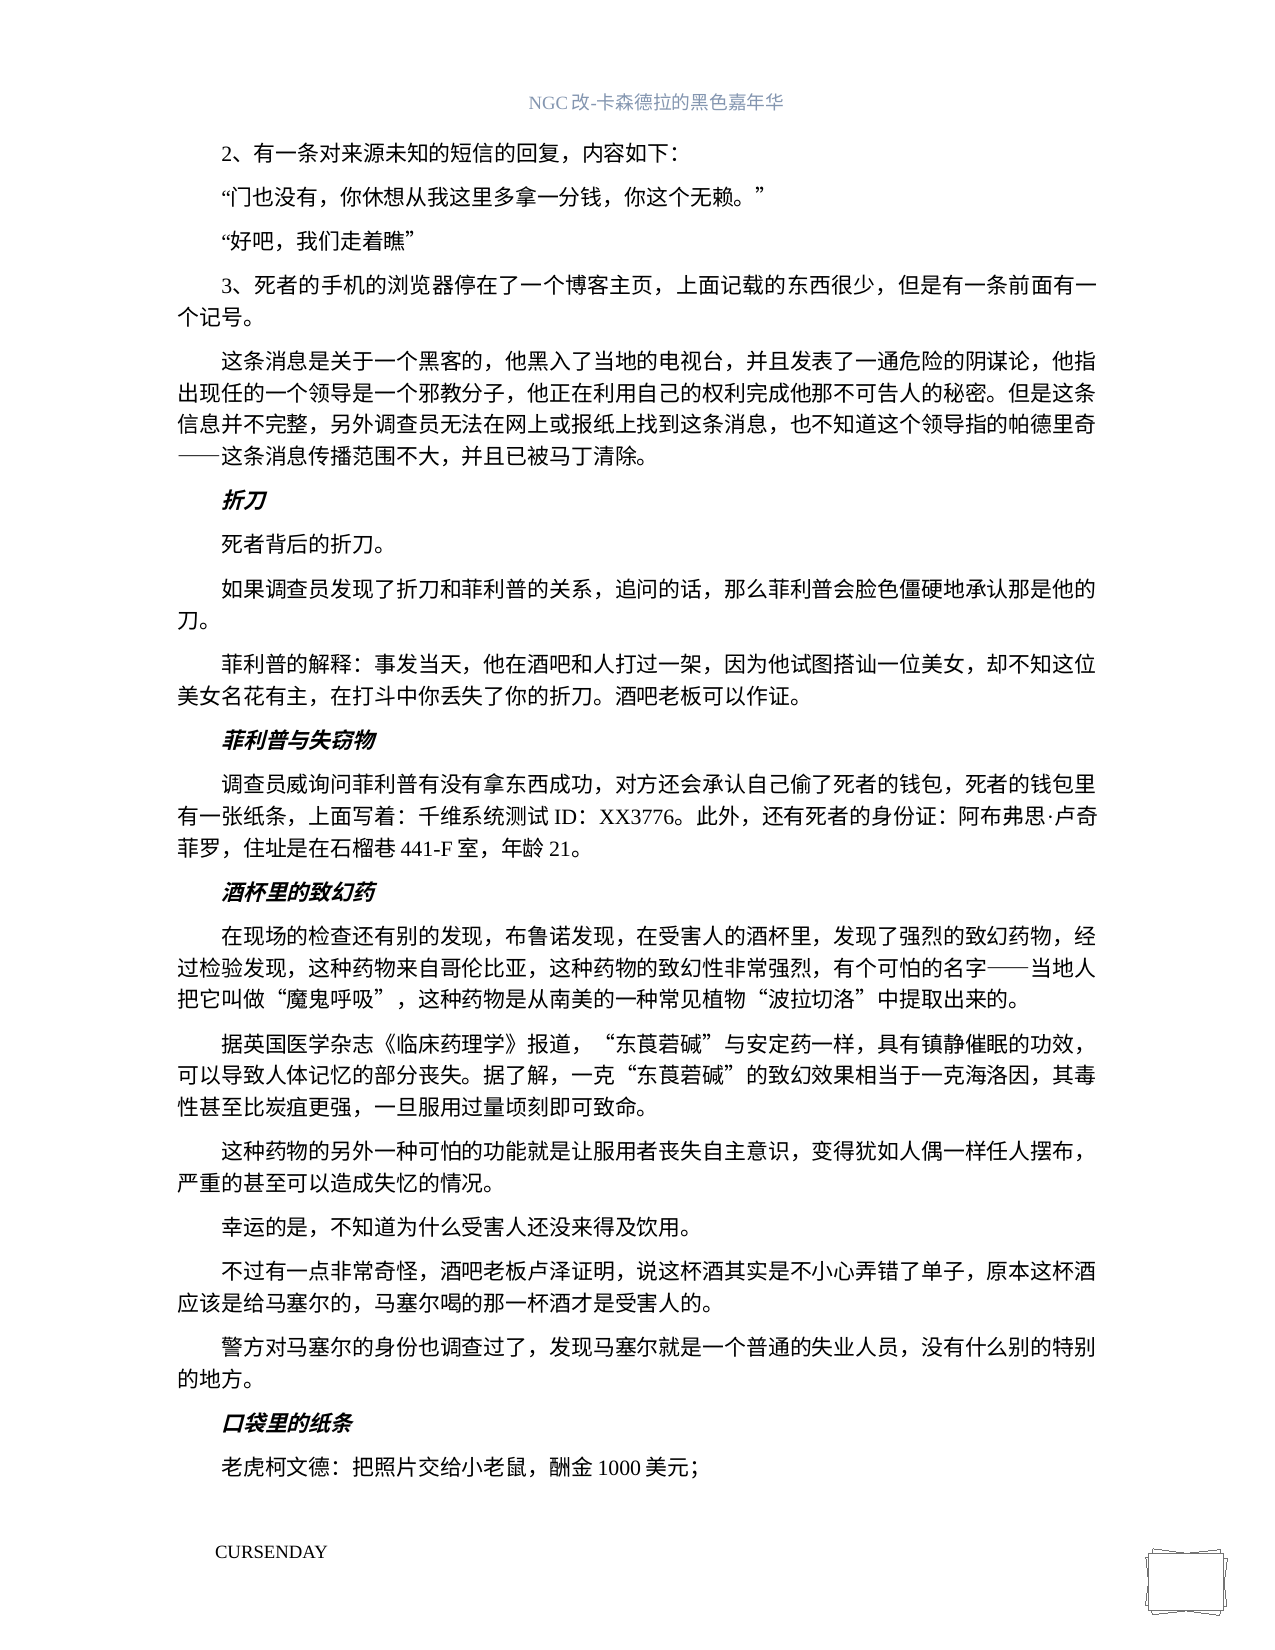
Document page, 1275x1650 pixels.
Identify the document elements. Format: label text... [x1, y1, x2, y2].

text 菲利普的解释：事发当天，他在酒吧和人打过一架，因为他试图搭讪一位美女，却不知这位美女名花有主，在打斗中你丢失了你的折刀。酒吧老板可以作证。 [177, 647, 1098, 711]
text 幸运的是，不知道为什么受害人还没来得及饮用。 [177, 1210, 1098, 1242]
text 3、死者的手机的浏览器停在了一个博客主页，上面记载的东西很少，但是有一条前面有一个记号。 [177, 268, 1098, 332]
text 调查员威询问菲利普有没有拿东西成功，对方还会承认自己偷了死者的钱包，死者的钱包里有一张纸条，上面写着：千维系统测试ID：XX3776。此外，还有死者的身份证：阿布弗思·卢奇菲罗，住址是在石榴巷441-F室，年龄21。 [177, 767, 1098, 862]
text 据英国医学杂志《临床药理学》报道，“东莨菪碱”与安定药一样，具有镇静催眠的功效，可以导致人体记忆的部分丧失。据了解，一克“东莨菪碱”的致幻效果相当于一克海洛因，其毒性甚至比炭疽更强，一旦服用过量顷刻即可致命。 [177, 1027, 1098, 1122]
text 口袋里的纸条 [177, 1406, 1098, 1437]
text 折刀 [177, 483, 1098, 515]
text 不过有一点非常奇怪，酒吧老板卢泽证明，说这杯酒其实是不小心弄错了单子，原本这杯酒应该是给马塞尔的，马塞尔喝的那一杯酒才是受害人的。 [177, 1254, 1098, 1317]
text “门也没有，你休想从我这里多拿一分钱，你这个无赖。” [177, 180, 1098, 212]
text “好吧，我们走着瞧” [177, 224, 1098, 256]
text 这种药物的另外一种可怕的功能就是让服用者丧失自主意识，变得犹如人偶一样任人摆布，严重的甚至可以造成失忆的情况。 [177, 1134, 1098, 1197]
text 如果调查员发现了折刀和菲利普的关系，追问的话，那么菲利普会脸色僵硬地承认那是他的刀。 [177, 572, 1098, 635]
text 这条消息是关于一个黑客的，他黑入了当地的电视台，并且发表了一通危险的阴谋论，他指出现任的一个领导是一个邪教分子，他正在利用自己的权利完成他那不可告人的秘密。但是这条信息并不完整，另外调查员无法在网上或报纸上找到这条消息，也不知道这个领导指的帕德里奇——这条消息传播范围不大，并且已被马丁清除。 [177, 344, 1098, 471]
text 警方对马塞尔的身份也调查过了，发现马塞尔就是一个普通的失业人员，没有什么别的特别的地方。 [177, 1330, 1098, 1393]
text 死者背后的折刀。 [177, 527, 1098, 559]
text 老虎柯文德：把照片交给小老鼠，酬金1000美元； [177, 1450, 1098, 1482]
text 菲利普与失窃物 [177, 723, 1098, 755]
text 酒杯里的致幻药 [177, 875, 1098, 907]
text 2、有一条对来源未知的短信的回复，内容如下： [177, 136, 1098, 167]
text 在现场的检查还有别的发现，布鲁诺发现，在受害人的酒杯里，发现了强烈的致幻药物，经过检验发现，这种药物来自哥伦比亚，这种药物的致幻性非常强烈，有个可怕的名字——当地人把它叫做“魔鬼呼吸”，这种药物是从南美的一种常见植物“波拉切洛”中提取出来的。 [177, 919, 1098, 1014]
